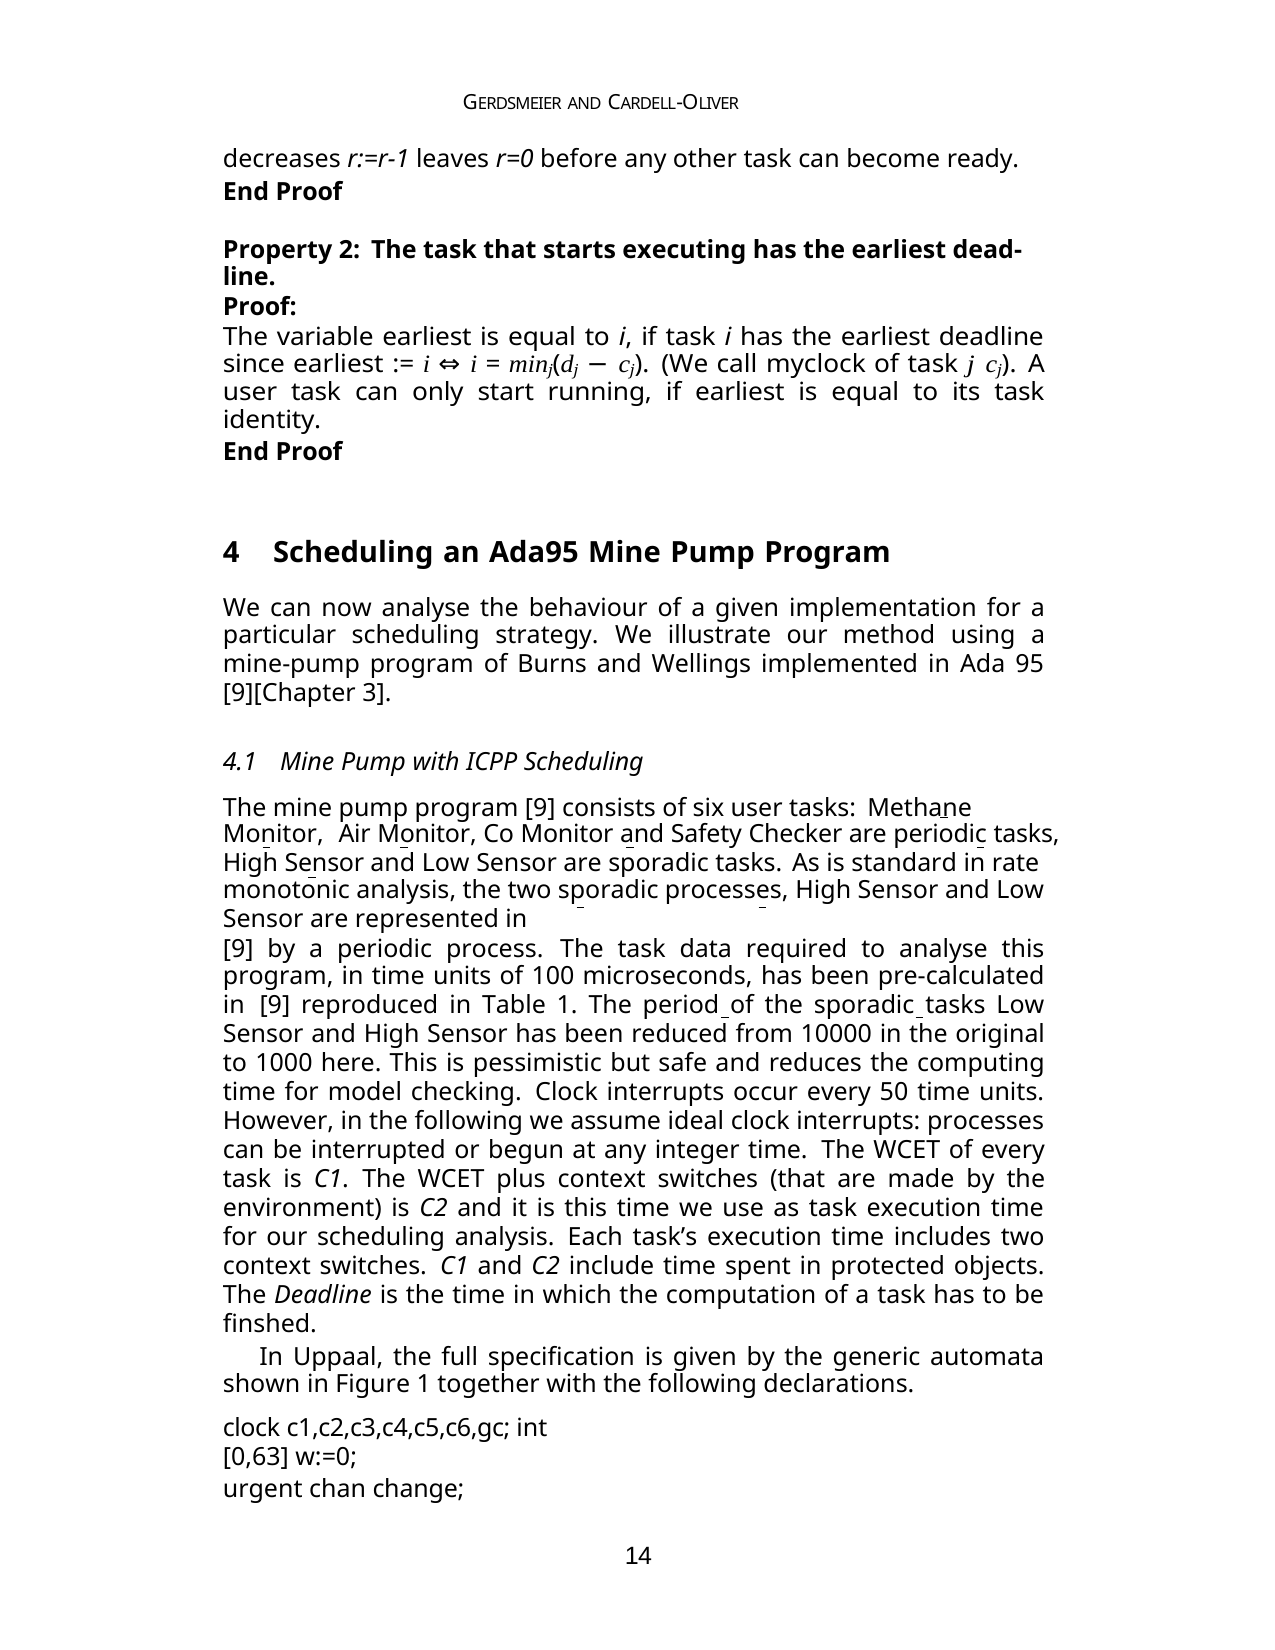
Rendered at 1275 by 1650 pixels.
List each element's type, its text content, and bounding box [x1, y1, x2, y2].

text The variable earliest is equal to i, if task i has the earliest deadline since earliest := i ⇔ i = minj(dj − cj). (We call myclock of task j cj). A user task can only start running, if earliest is equal to its task identity. [223, 323, 1045, 435]
subtitle Scheduling an Ada95 Mine Pump Program [223, 532, 1131, 571]
text clock c1,c2,c3,c4,c5,c6,gc; int [0,63] w:=0; [223, 1412, 575, 1473]
text The mine pump program [9] consists of six user tasks: Methane Monitor, Air Monitor, Co Monitor and Safety Checker are periodic tasks, High Sensor and Low Sensor are sporadic tasks. As is standard in rate monotonic analysis, the two sporadic processes, High Sensor and Low Sensor are represented in [223, 794, 1062, 934]
text End Proof [223, 174, 1131, 207]
text End Proof [223, 435, 1131, 466]
text [9] by a periodic process. The task data required to analyse this program, in time units of 100 microseconds, has been pre-calculated in [9] reproduced in Table 1. The period of the sporadic tasks Low Sensor and High Sensor has been reduced from 10000 in the original to 1000 here. This is pessimistic but safe and reduces the computing time for model checking. Clock interrupts occur every 50 time units. However, in the following we assume ideal clock interrupts: processes can be interrupted or begun at any integer time. The WCET of every task is C1. The WCET plus context switches (that are made by the environment) is C2 and it is this time we use as task execution time for our scheduling analysis. Each task’s execution time includes two context switches. C1 and C2 include time spent in protected objects. The Deadline is the time in which the computation of a task has to be finshed. [223, 934, 1045, 1339]
text We can now analyse the behaviour of a given implementation for a particular scheduling strategy. We illustrate our method using a mine-pump program of Burns and Wellings implemented in Ada 95 [9][Chapter 3]. [223, 593, 1045, 709]
text decreases r:=r-1 leaves r=0 before any other task can become ready. [223, 141, 1131, 174]
text Proof: [223, 293, 1131, 321]
list Mine Pump with ICPP Scheduling [223, 744, 1131, 778]
text In Uppaal, the full specification is given by the generic automata shown in Figure 1 together with the following declarations. [223, 1342, 1045, 1400]
text Property 2: The task that starts executing has the earliest dead- line. [223, 236, 1062, 293]
text urgent chan change; [223, 1473, 1131, 1504]
